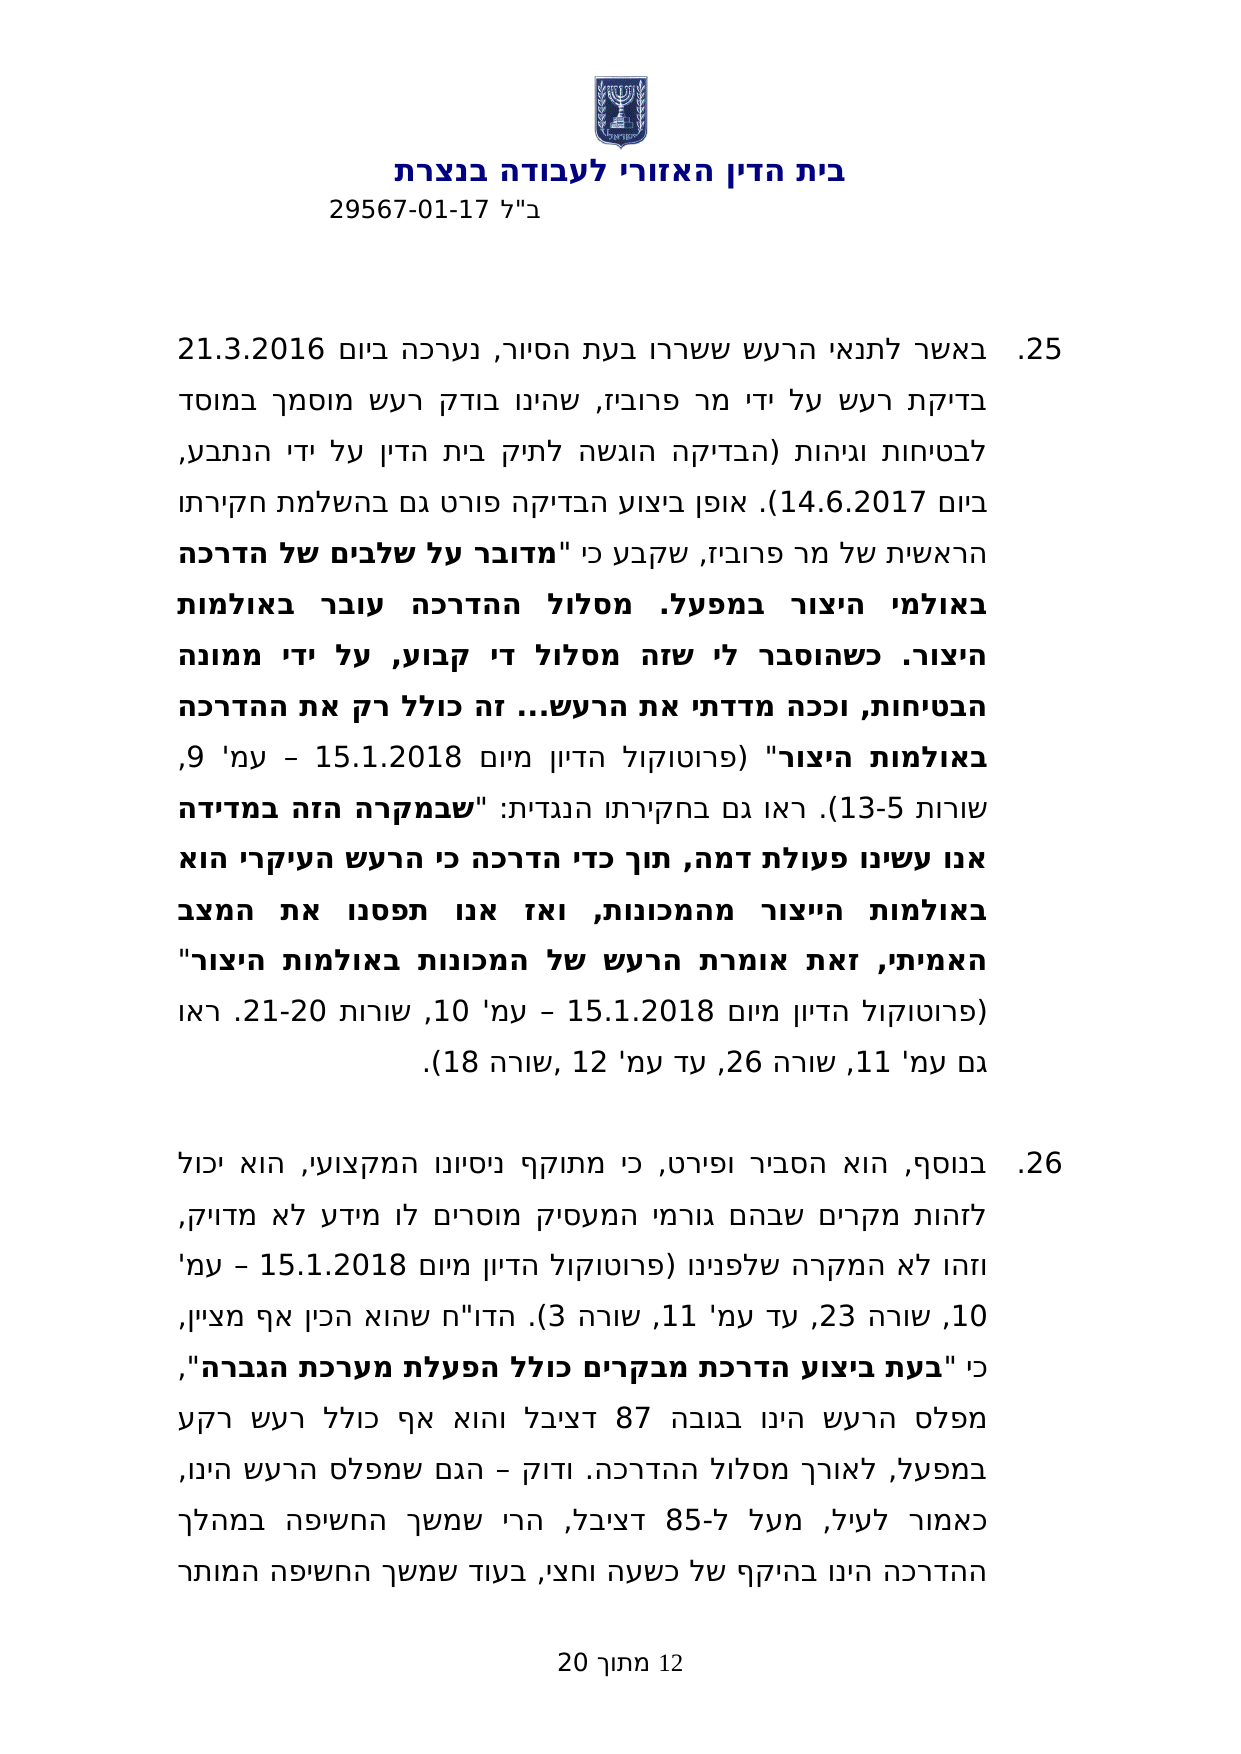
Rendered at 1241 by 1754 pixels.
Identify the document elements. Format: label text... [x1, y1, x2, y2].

picture [589, 75, 651, 152]
text 25. באשר לתנאי הרעש ששררו בעת הסיור, נערכה ביום 21.3.2016 בדיקת רעש על ידי מר פרוביז, שהינו בודק רעש מוסמך במוסד לבטיחות וגיהות (הבדיקה הוגשה לתיק בית הדין על ידי הנתבע, ביום 14.6.2017). אופן ביצוע הבדיקה פורט גם בהשלמת חקירתו הראשית של מר פרוביז, שקבע כי "מדובר על שלבים של הדרכה באולמי היצור במפעל. מסלול ההדרכה עובר באולמות היצור. כשהוסבר לי שזה מסלול די קבוע, על ידי ממונה הבטיחות, וככה מדדתי את הרעש... זה כולל רק את ההדרכה באולמות היצור" (פרוטוקול הדיון מיום 15.1.2018 – עמ' 9, שורות 13-5). ראו גם בחקירתו הנגדית: "שבמקרה הזה במדידה אנו עשינו פעולת דמה, תוך כדי הדרכה כי הרעש העיקרי הוא באולמות הייצור מהמכונות, ואז אנו תפסנו את המצב האמיתי, זאת אומרת הרעש של המכונות באולמות היצור" (פרוטוקול הדיון מיום 15.1.2018 – עמ' 10, שורות 21-20. ראו גם עמ' 11, שורה 26, עד עמ' 12 ,שורה 18). [177, 332, 1063, 1079]
